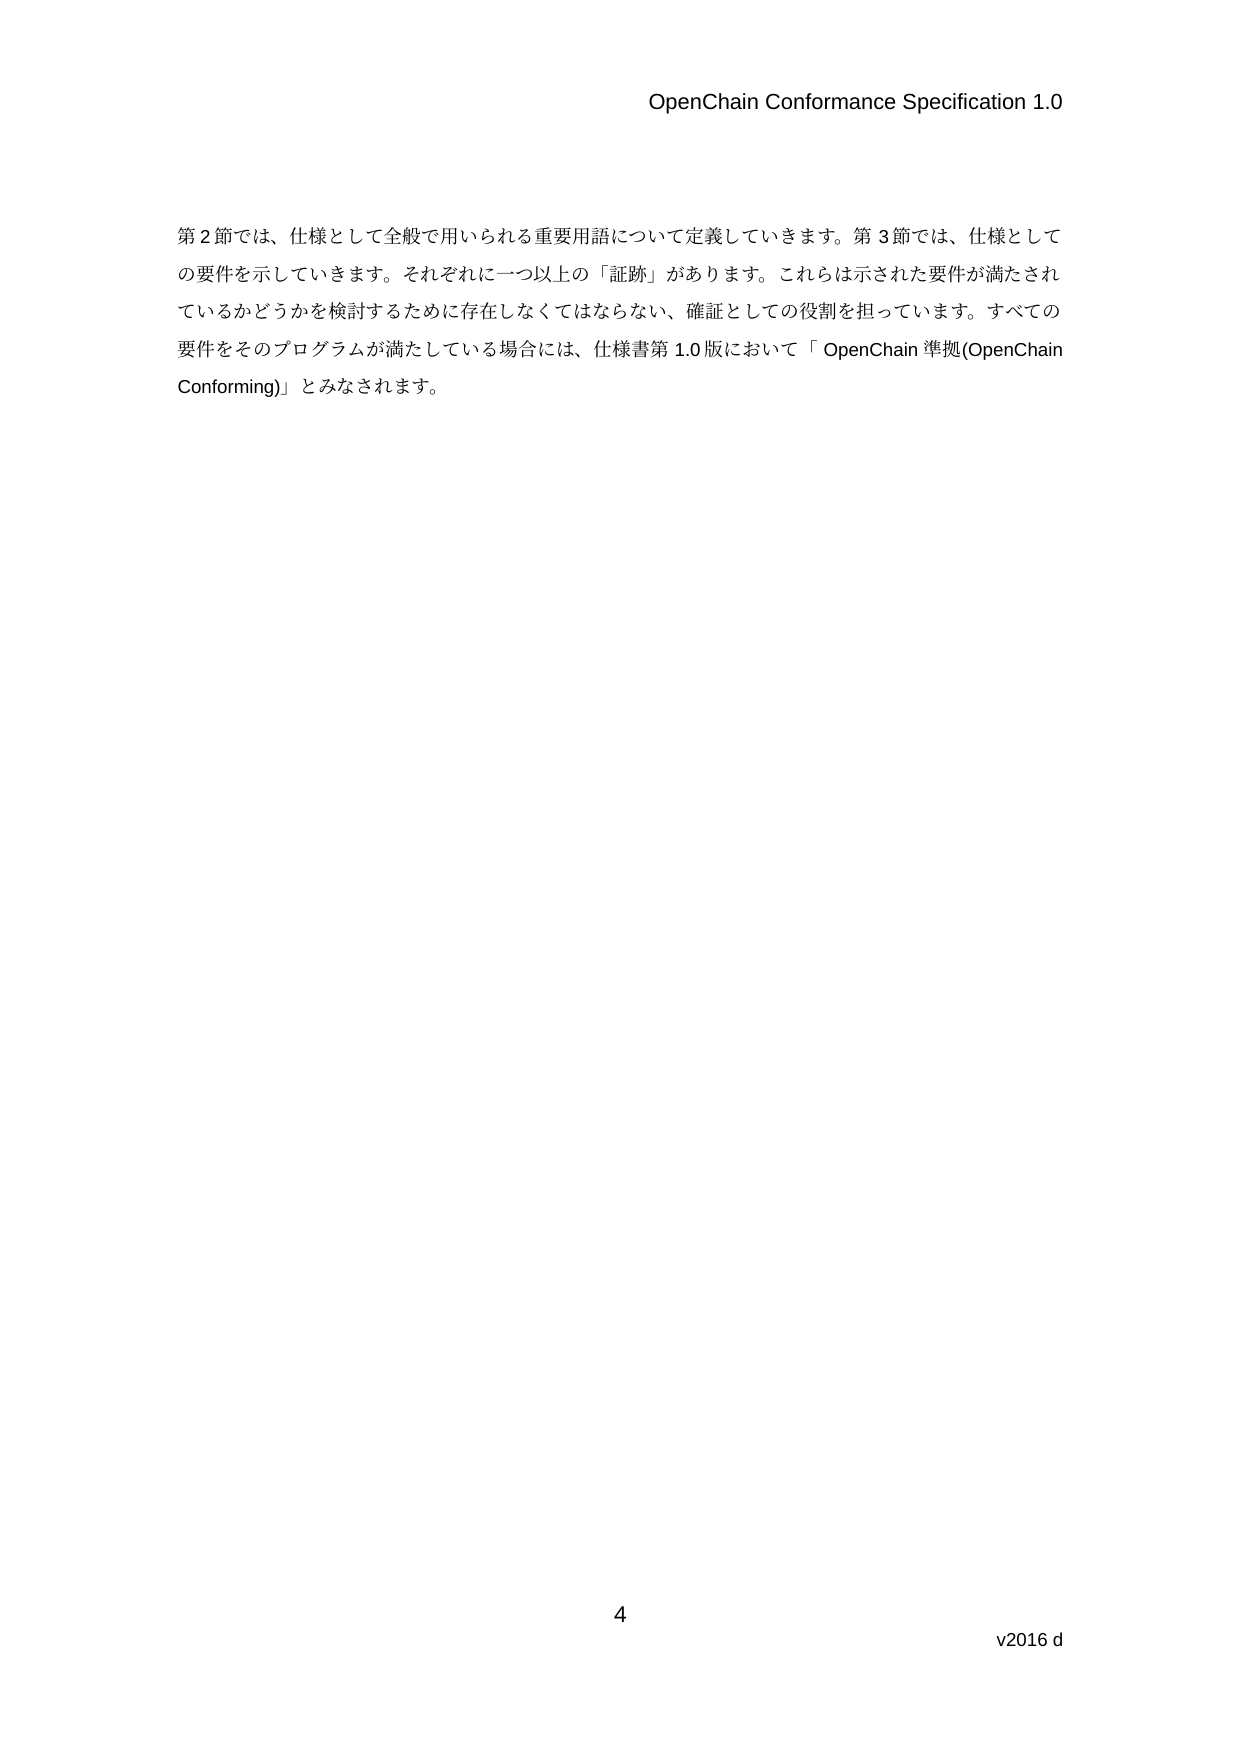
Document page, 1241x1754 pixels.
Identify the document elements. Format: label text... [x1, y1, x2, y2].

text 第2節では、仕様として全般で用いられる重要用語について定義していきます。第3節では、仕様としての要件を示していきます。それぞれに一つ以上の「証跡」があります。これらは示された要件が満たされているかどうかを検討するために存在しなくてはならない、確証としての役割を担っています。すべての要件をそのプログラムが満たしている場合には、仕様書第1.0版において「 OpenChain 準拠(OpenChain Conforming)」とみなされます。 [177, 217, 1063, 404]
